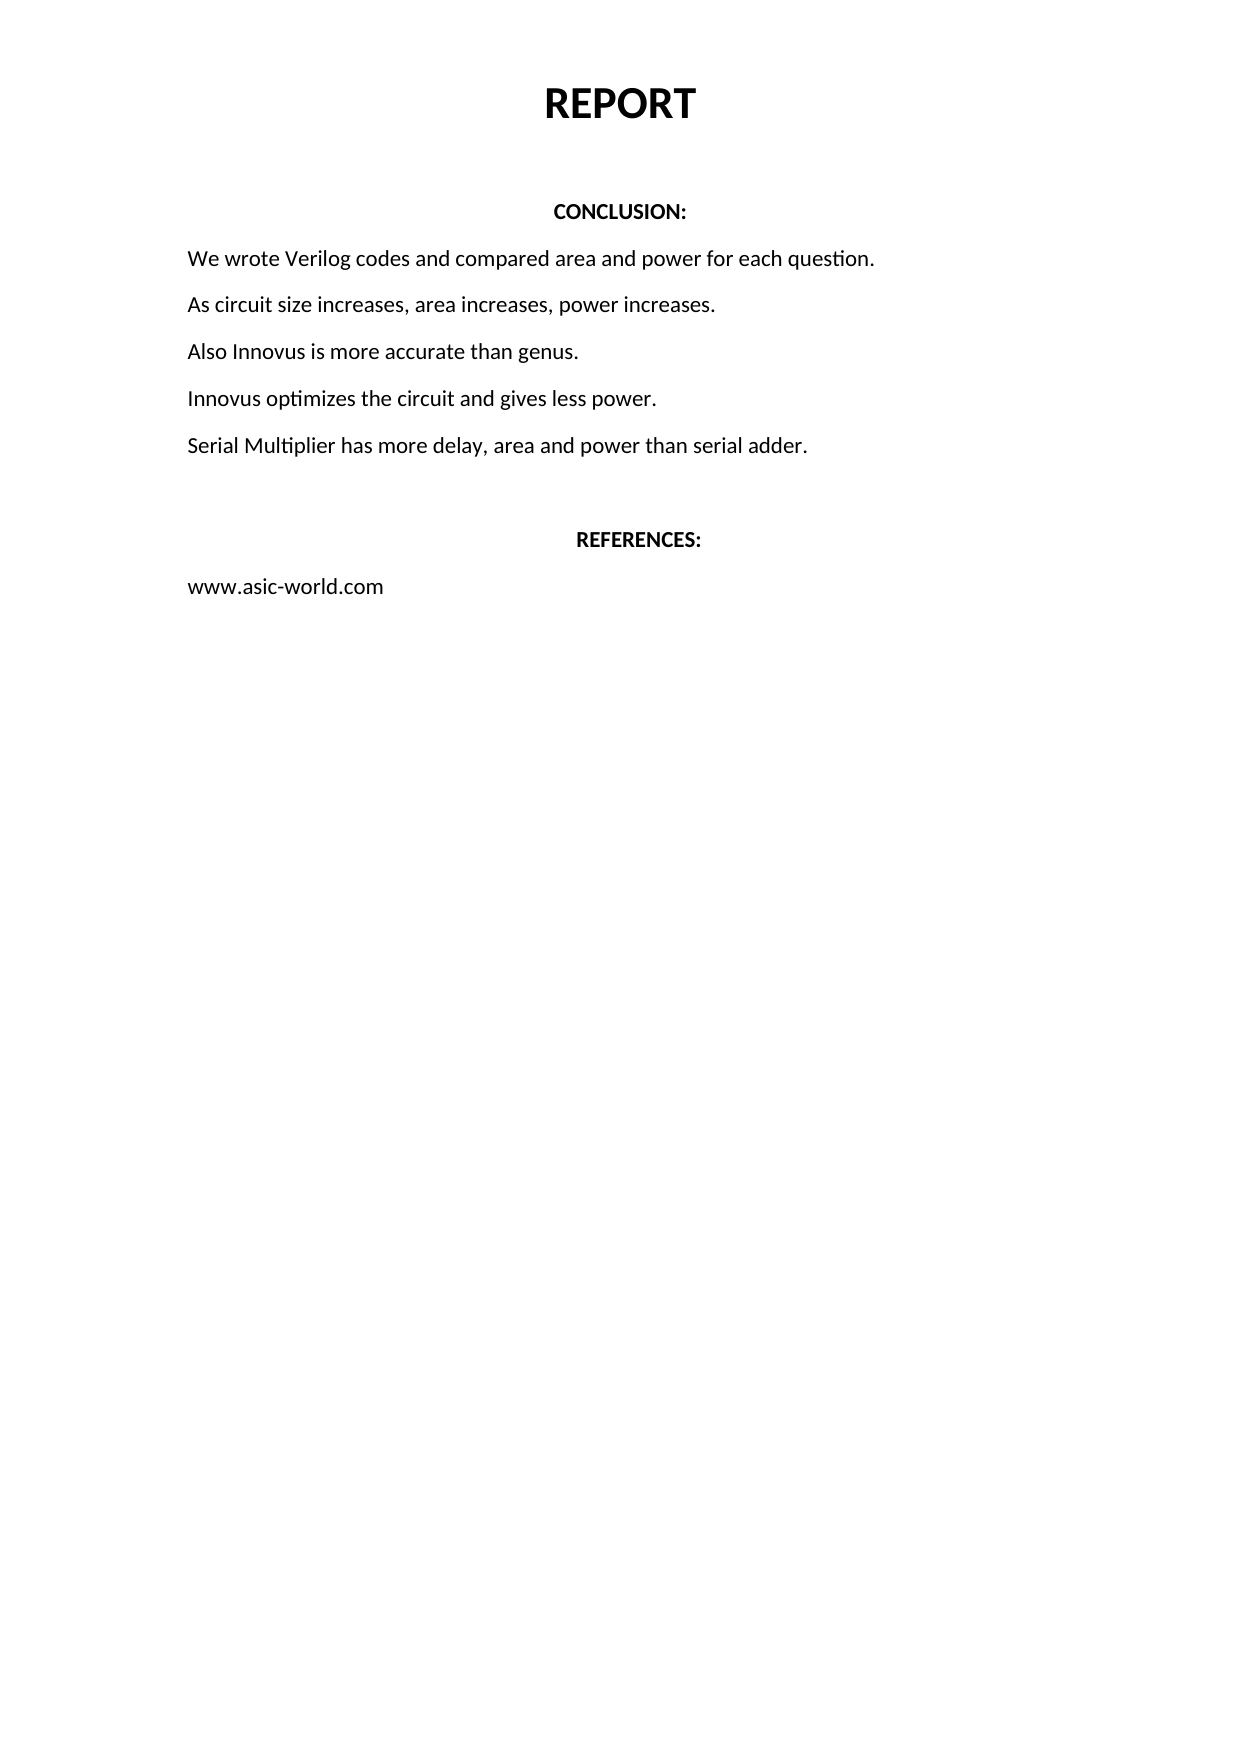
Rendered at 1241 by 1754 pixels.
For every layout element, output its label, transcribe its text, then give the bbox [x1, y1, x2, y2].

text www.asic-world.com [187, 572, 1090, 600]
text CONCLUSION: [150, 197, 1090, 225]
text Innovus optimizes the circuit and gives less power. [187, 384, 1090, 412]
text As circuit size increases, area increases, power increases. [187, 291, 1090, 319]
text We wrote Verilog codes and compared area and power for each question. [187, 244, 1090, 272]
text Also Innovus is more accurate than genus. [187, 337, 1090, 366]
text REFERENCES: [187, 525, 1090, 553]
text Serial Multiplier has more delay, area and power than serial adder. [187, 431, 1090, 459]
